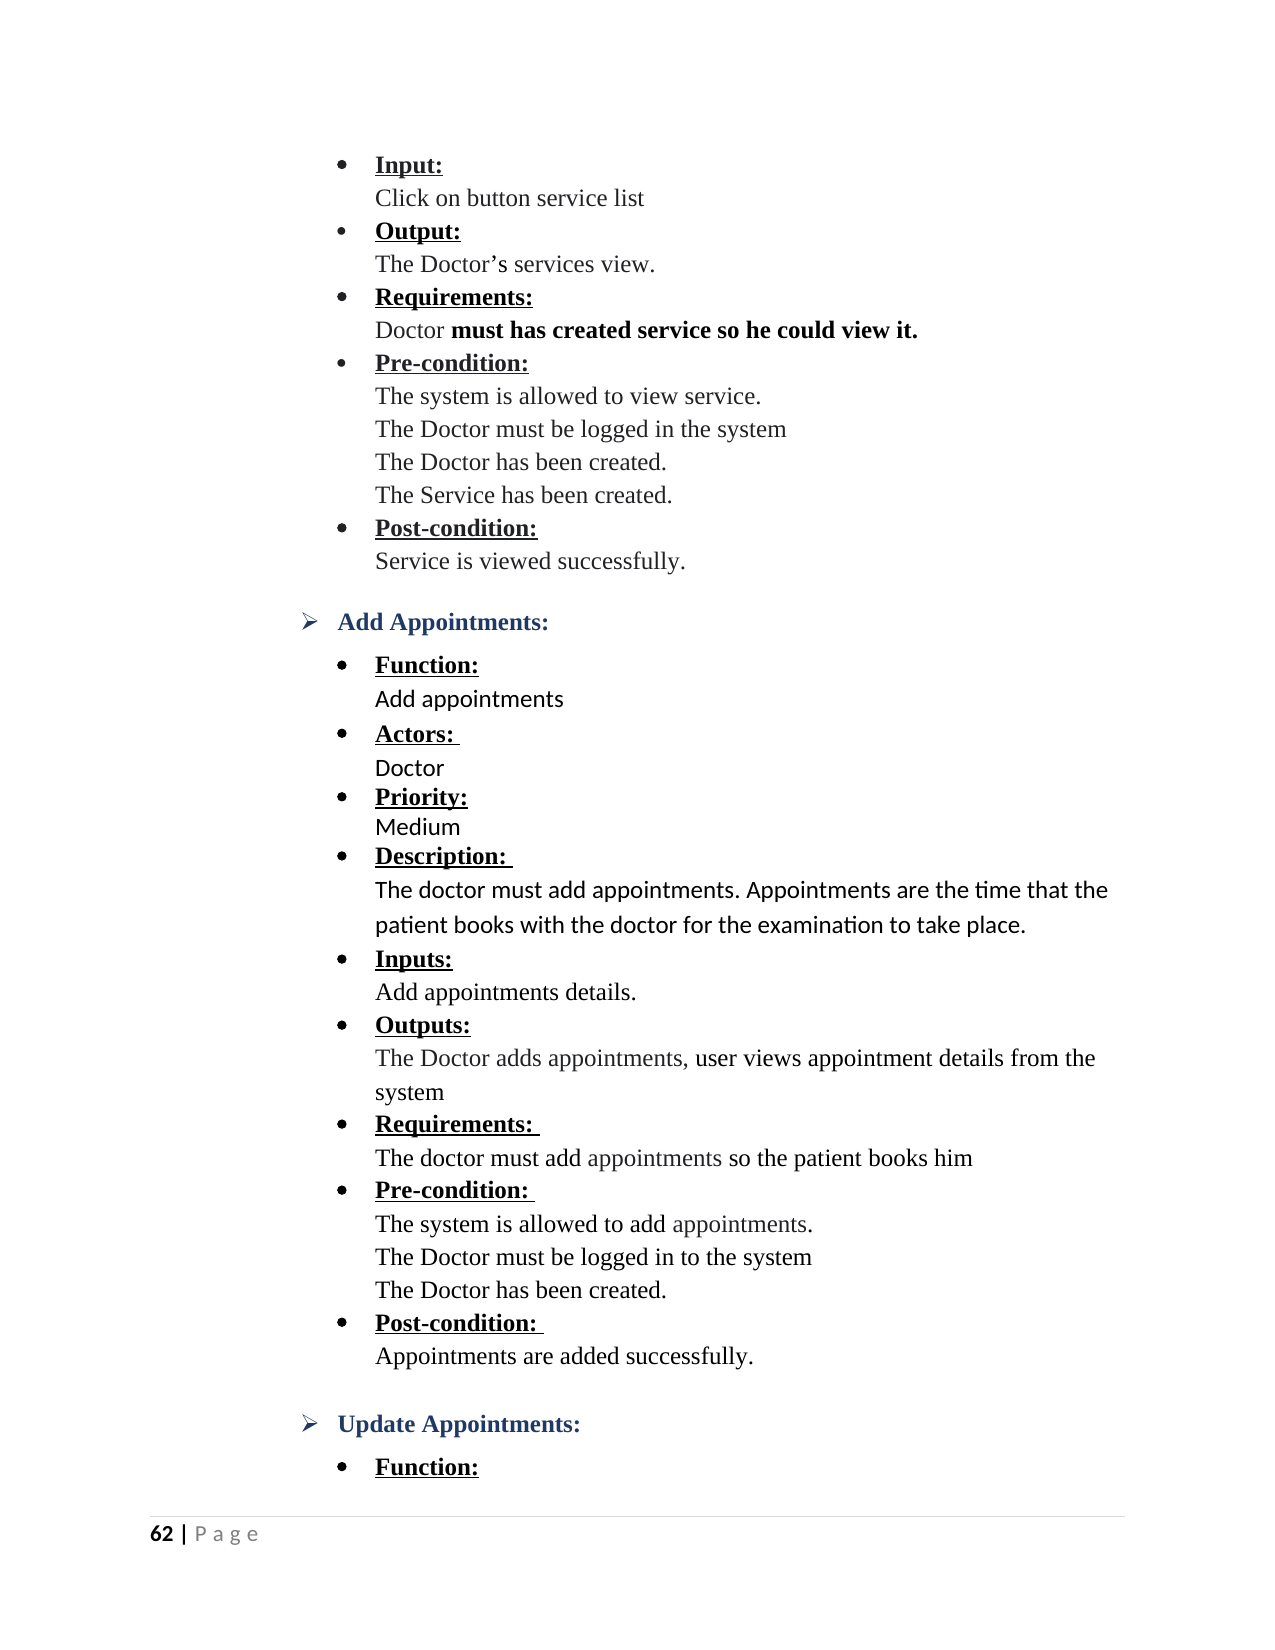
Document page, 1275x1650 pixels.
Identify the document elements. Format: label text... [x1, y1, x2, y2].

text The system is allowed to add appointments. [375, 1209, 1125, 1237]
text Add Appointments: [300, 607, 1125, 636]
text The Doctor must be logged in the system [375, 414, 1125, 443]
text Service is viewed successfully. [337, 546, 1125, 575]
text Click on button service list [337, 183, 1125, 212]
text Medium [300, 811, 1125, 841]
list Input: [337, 150, 1125, 179]
list Requirements: [337, 282, 1125, 311]
text Doctor [300, 752, 1125, 782]
text The doctor must add appointments so the patient books him [375, 1143, 1125, 1171]
list Output: [337, 216, 1125, 245]
text The Doctor has been created. [375, 1275, 1125, 1303]
list Actors: [337, 719, 1125, 747]
text The system is allowed to view service. [375, 381, 1125, 410]
list Function: [337, 1452, 1125, 1481]
list Function: [337, 651, 1125, 679]
list Post-condition: [337, 513, 1125, 542]
list Priority: [337, 782, 1125, 811]
text Add appointments [300, 684, 1125, 714]
text The Doctor must be logged in to the system [375, 1242, 1125, 1270]
list Pre-condition: [337, 348, 1125, 377]
text The Doctor’s services view. [337, 249, 1125, 278]
text The Doctor adds appointments, user views appointment details from the system [375, 1043, 1125, 1105]
text Appointments are added successfully. [375, 1341, 1125, 1369]
list Outputs: [337, 1011, 1125, 1039]
text The Doctor has been created. [375, 447, 1125, 476]
list Pre-condition: [337, 1176, 1125, 1204]
list Description: [337, 841, 1125, 870]
text The Service has been created. [375, 480, 1125, 509]
text Add appointments details. [375, 977, 1125, 1006]
list Requirements: [337, 1109, 1125, 1138]
list Post-condition: [337, 1308, 1125, 1336]
list Inputs: [337, 944, 1125, 973]
text Update Appointments: [300, 1409, 1125, 1438]
text The doctor must add appointments. Appointments are the time that the patient books with the doctor for the examination to take place. [375, 874, 1125, 940]
text Doctor must has created service so he could view it. [337, 315, 1125, 344]
